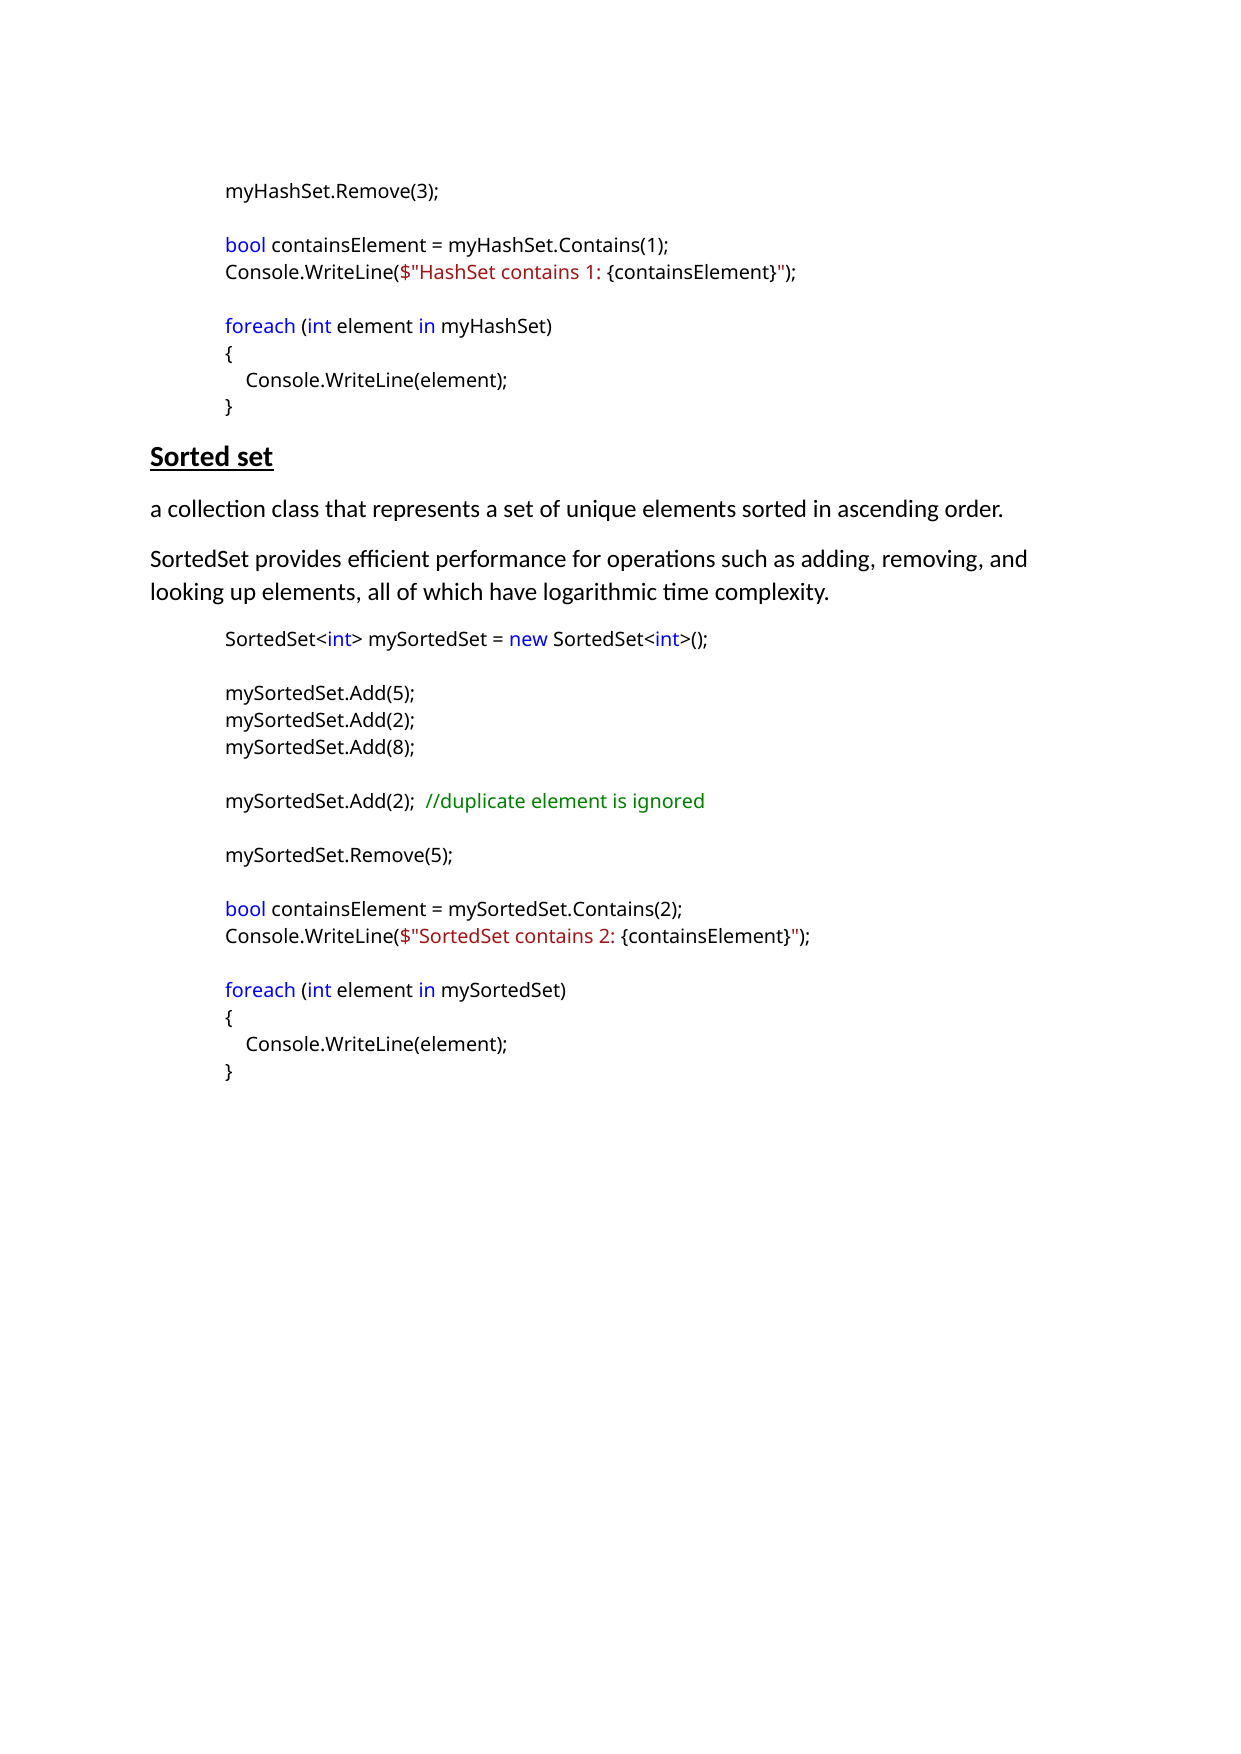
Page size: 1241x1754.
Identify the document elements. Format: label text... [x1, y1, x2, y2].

text { [225, 1003, 1090, 1030]
text } [225, 393, 1090, 420]
text { [225, 339, 1090, 366]
text mySortedSet.Add(2); //duplicate element is ignored [225, 788, 1090, 814]
text foreach (int element in myHashSet) [225, 312, 1090, 339]
text mySortedSet.Add(5); [225, 680, 1090, 707]
text bool containsElement = myHashSet.Contains(1); [225, 231, 1090, 258]
text Console.WriteLine($"HashSet contains 1: {containsElement}"); [225, 258, 1090, 285]
text } [225, 1057, 1090, 1084]
text mySortedSet.Remove(5); [225, 842, 1090, 868]
text mySortedSet.Add(8); [225, 734, 1090, 761]
text Console.WriteLine(element); [225, 366, 1090, 393]
text mySortedSet.Add(2); [225, 707, 1090, 734]
text myHashSet.Remove(3); [225, 177, 1090, 204]
text a collection class that represents a set of unique elements sorted in ascending order. [150, 494, 1090, 524]
text Console.WriteLine($"SortedSet contains 2: {containsElement}"); [225, 922, 1090, 949]
text SortedSet provides efficient performance for operations such as adding, removing, and looking up elements, all of which have logarithmic time complexity. [150, 543, 1090, 607]
text foreach (int element in mySortedSet) [225, 976, 1090, 1003]
text bool containsElement = mySortedSet.Contains(2); [225, 896, 1090, 922]
text SortedSet<int> mySortedSet = new SortedSet<int>(); [225, 626, 1090, 653]
text Sorted set [150, 438, 1090, 474]
text Console.WriteLine(element); [225, 1030, 1090, 1057]
